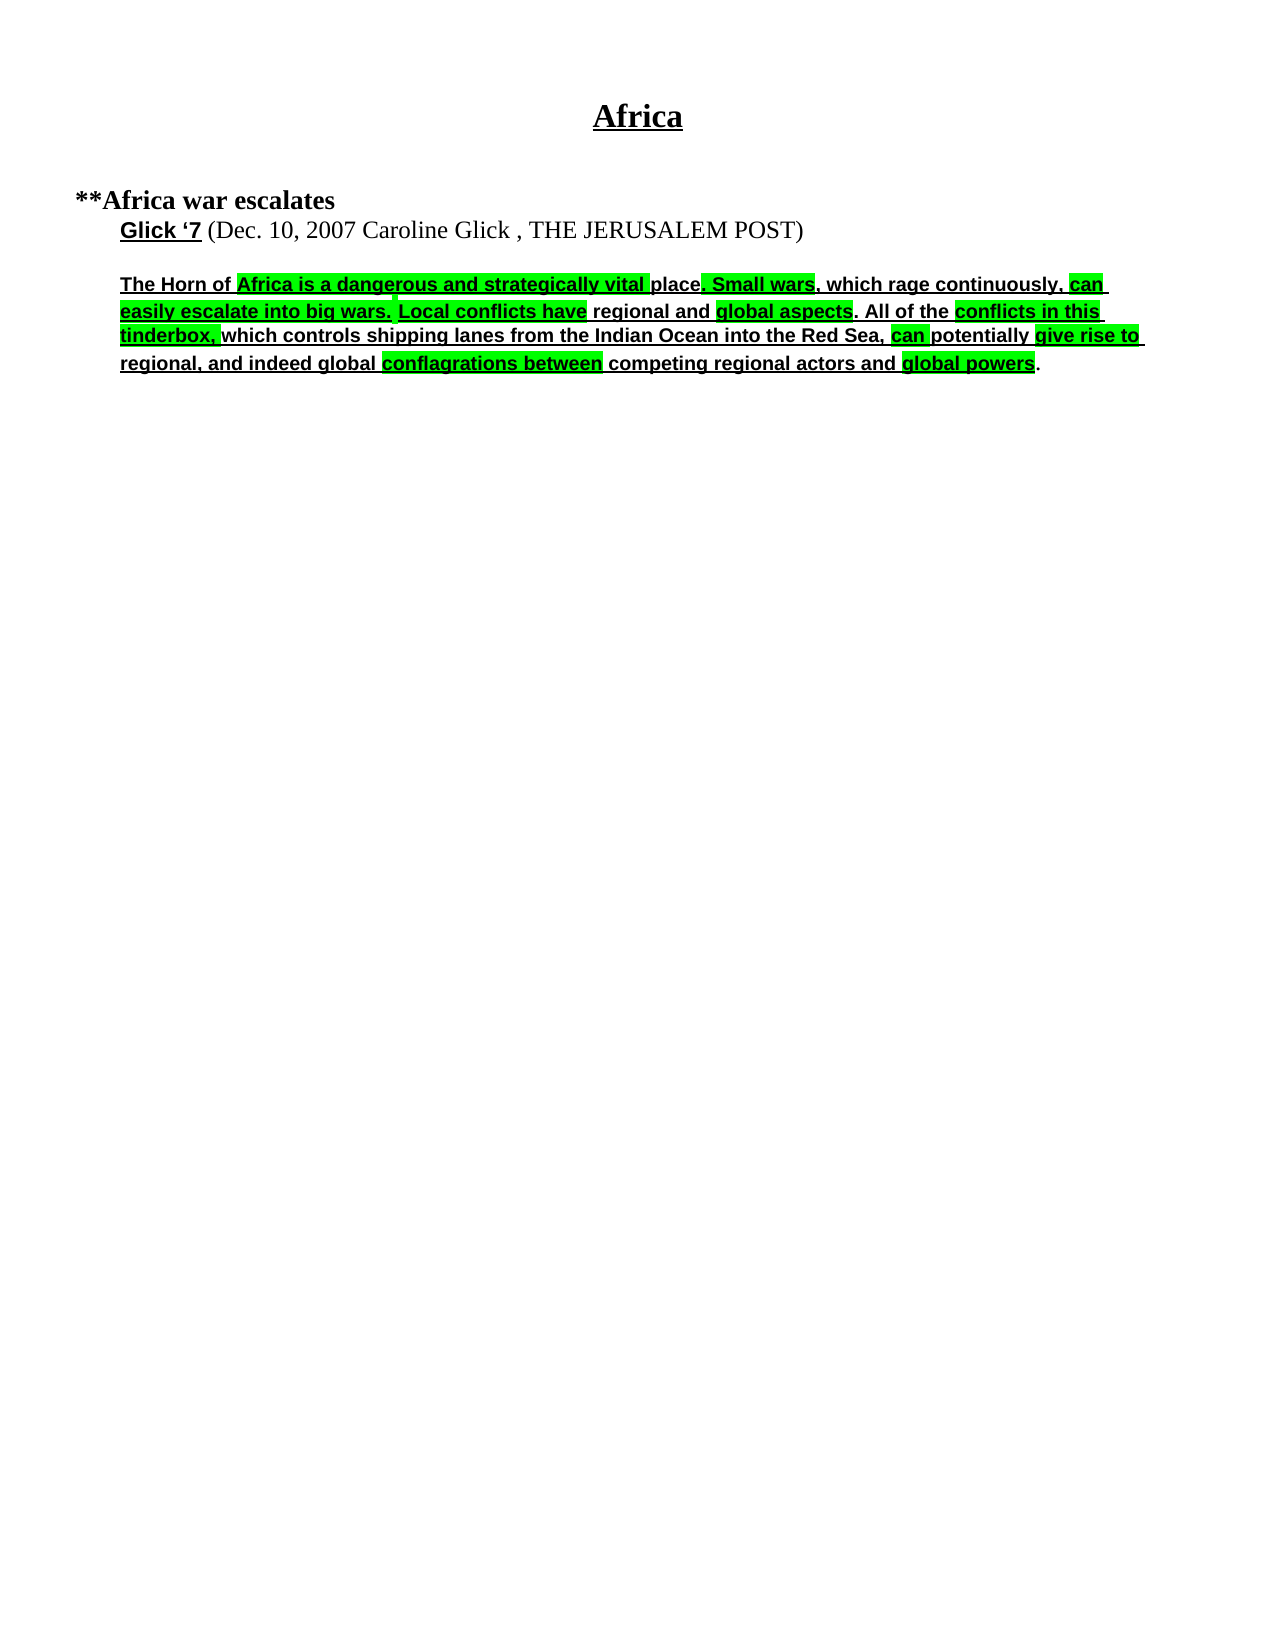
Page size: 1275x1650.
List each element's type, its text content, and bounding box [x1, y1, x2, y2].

subtitle Africa [75, 96, 1200, 134]
text Glick ‘7 (Dec. 10, 2007 Caroline Glick , THE JERUSALEM POST) [120, 215, 1155, 244]
text The Horn of Africa is a dangerous and strategically vital place. Small wars, which rage continuously, can easily escalate into big wars. Local conflicts have regional and global aspects. All of the conflicts in this tinderbox, which controls shipping lanes from the Indian Ocean into the Red Sea, can potentially give rise to regional, and indeed global conflagrations between competing regional actors and global powers. [120, 272, 1155, 375]
subtitle **Africa war escalates [75, 184, 1200, 215]
